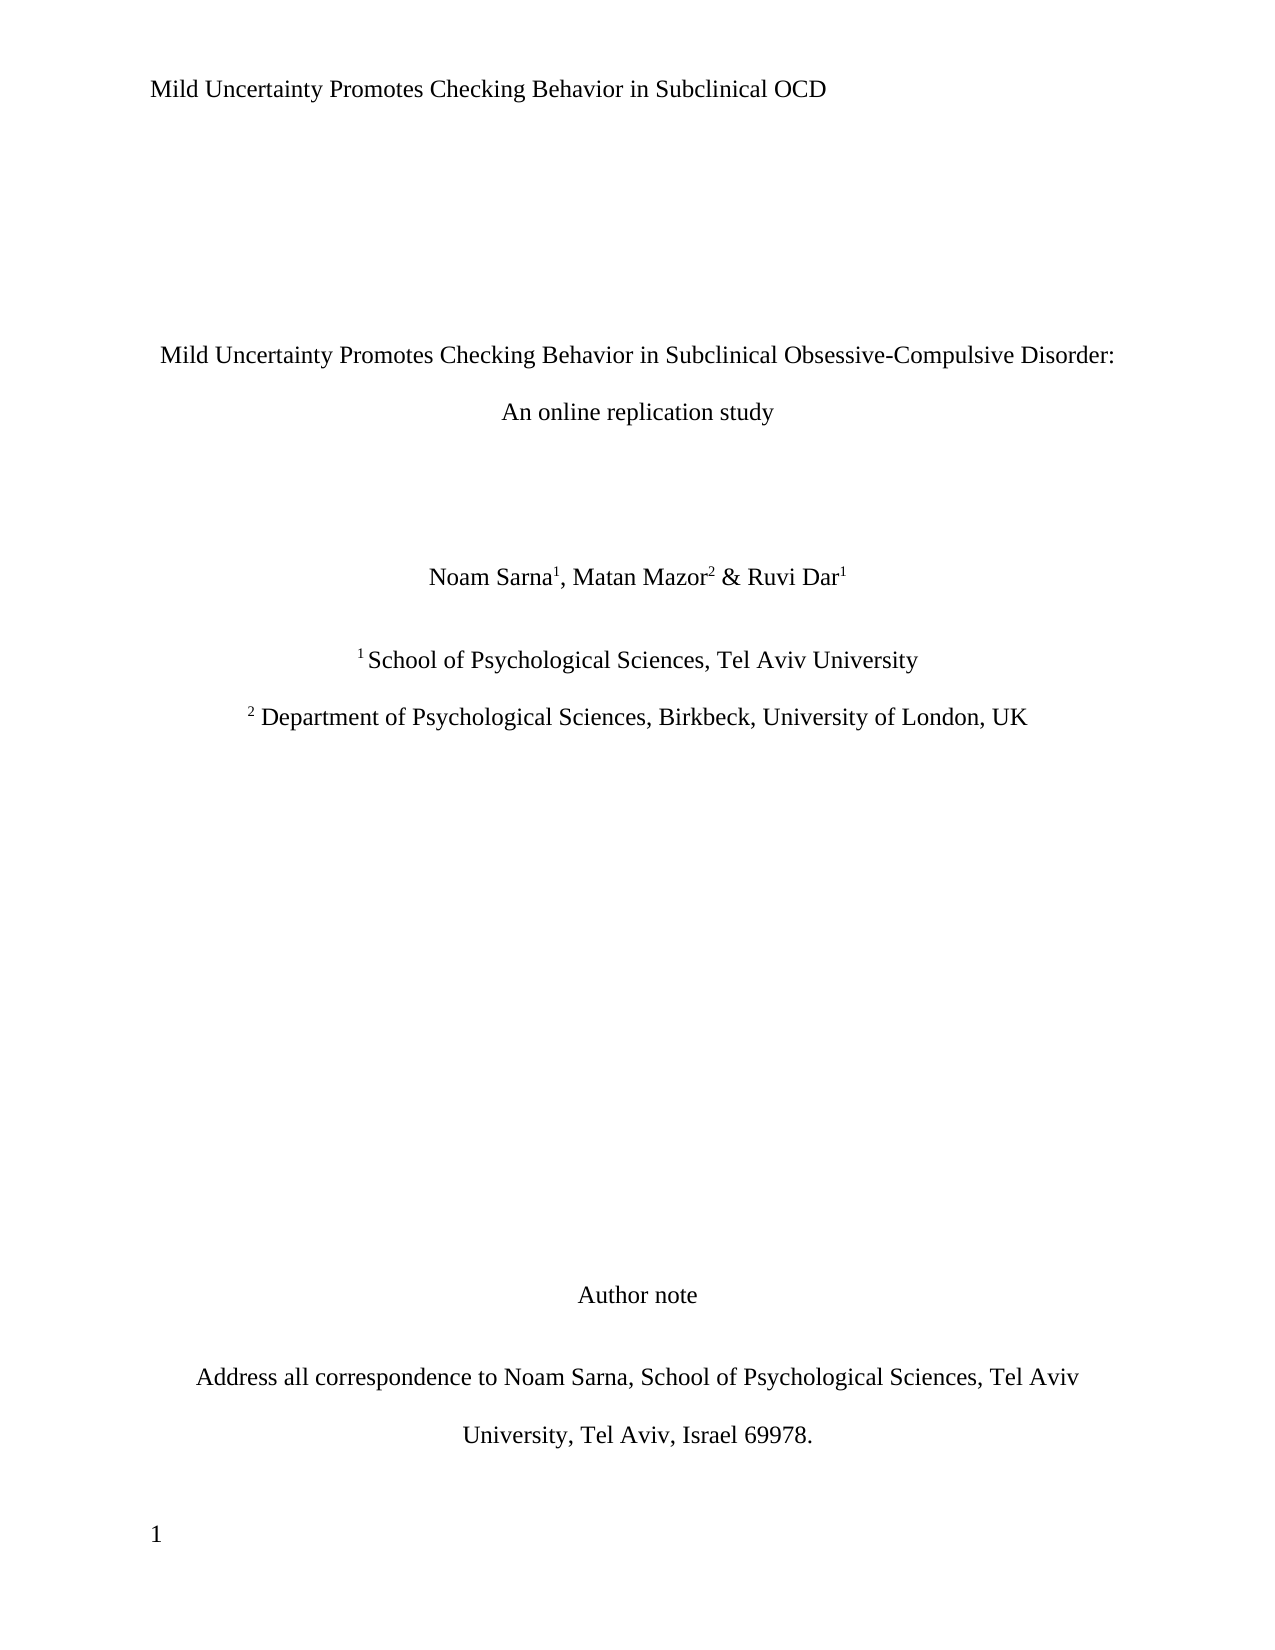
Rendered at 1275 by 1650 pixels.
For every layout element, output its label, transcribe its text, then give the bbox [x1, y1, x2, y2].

text Address all correspondence to Noam Sarna, School of Psychological Sciences, Tel Aviv University, Tel Aviv, Israel 69978. [150, 1362, 1125, 1449]
text Author note [150, 1280, 1125, 1309]
text Noam Sarna1, Matan Mazor2 & Ruvi Dar1 [150, 562, 1125, 591]
text Mild Uncertainty Promotes Checking Behavior in Subclinical Obsessive-Compulsive Disorder: An online replication study [150, 340, 1125, 426]
text 2 Department of Psychological Sciences, Birkbeck, University of London, UK [150, 702, 1125, 731]
text 1 School of Psychological Sciences, Tel Aviv University [150, 645, 1125, 674]
